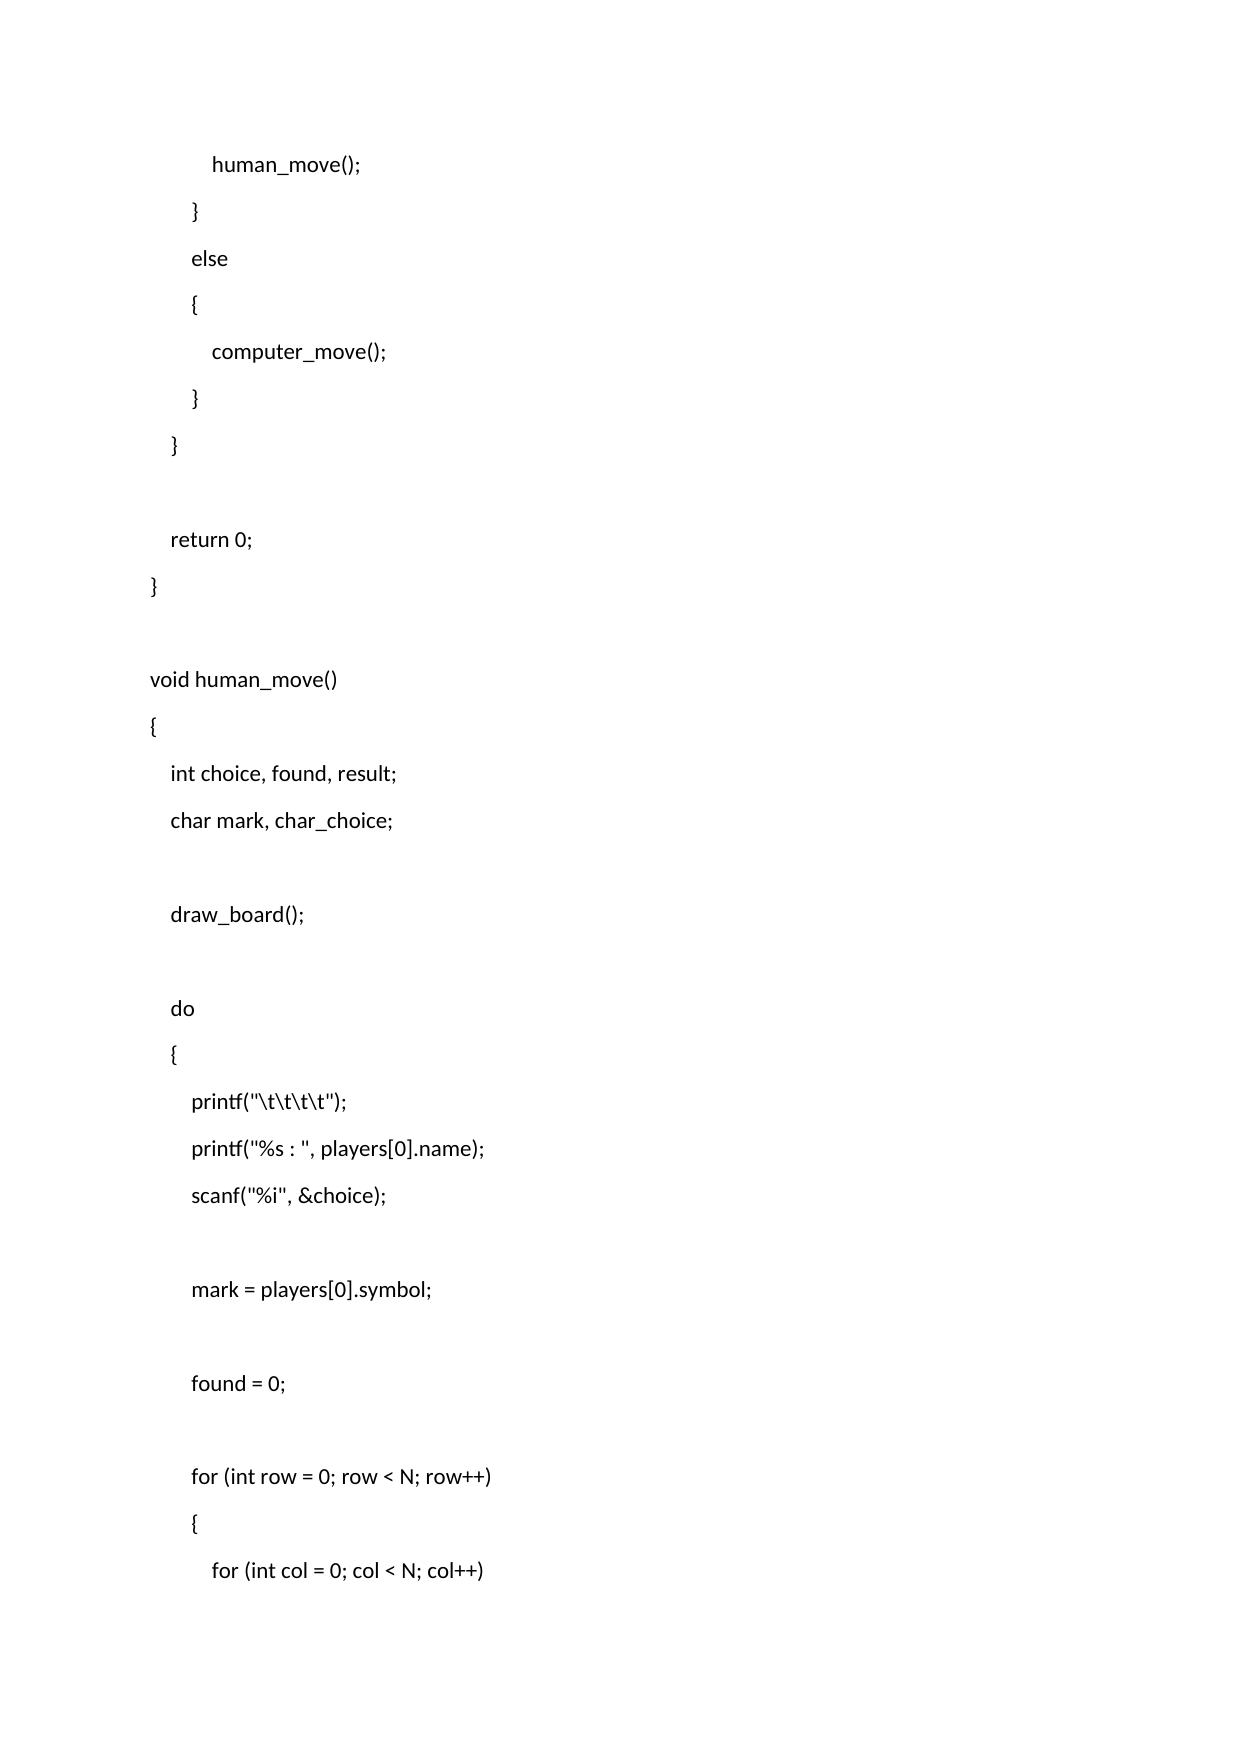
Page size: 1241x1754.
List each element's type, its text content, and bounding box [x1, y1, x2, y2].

text { [150, 291, 1090, 319]
text { [150, 712, 1090, 741]
text else [150, 244, 1090, 272]
text printf("%s : ", players[0].name); [150, 1134, 1090, 1162]
text do [150, 994, 1090, 1022]
text } [150, 197, 1090, 225]
text return 0; [150, 525, 1090, 553]
text human_move(); [150, 150, 1090, 178]
text } [150, 572, 1090, 600]
text computer_move(); [150, 337, 1090, 366]
text } [150, 431, 1090, 459]
text for (int row = 0; row < N; row++) [150, 1462, 1090, 1491]
text printf("\t\t\t\t"); [150, 1087, 1090, 1116]
text int choice, found, result; [150, 759, 1090, 787]
text mark = players[0].symbol; [150, 1275, 1090, 1303]
text char mark, char_choice; [150, 806, 1090, 834]
text draw_board(); [150, 900, 1090, 928]
text for (int col = 0; col < N; col++) [150, 1556, 1090, 1584]
text found = 0; [150, 1369, 1090, 1397]
text void human_move() [150, 666, 1090, 694]
text scanf("%i", &choice); [150, 1181, 1090, 1209]
text { [150, 1509, 1090, 1537]
text { [150, 1041, 1090, 1069]
text } [150, 384, 1090, 412]
